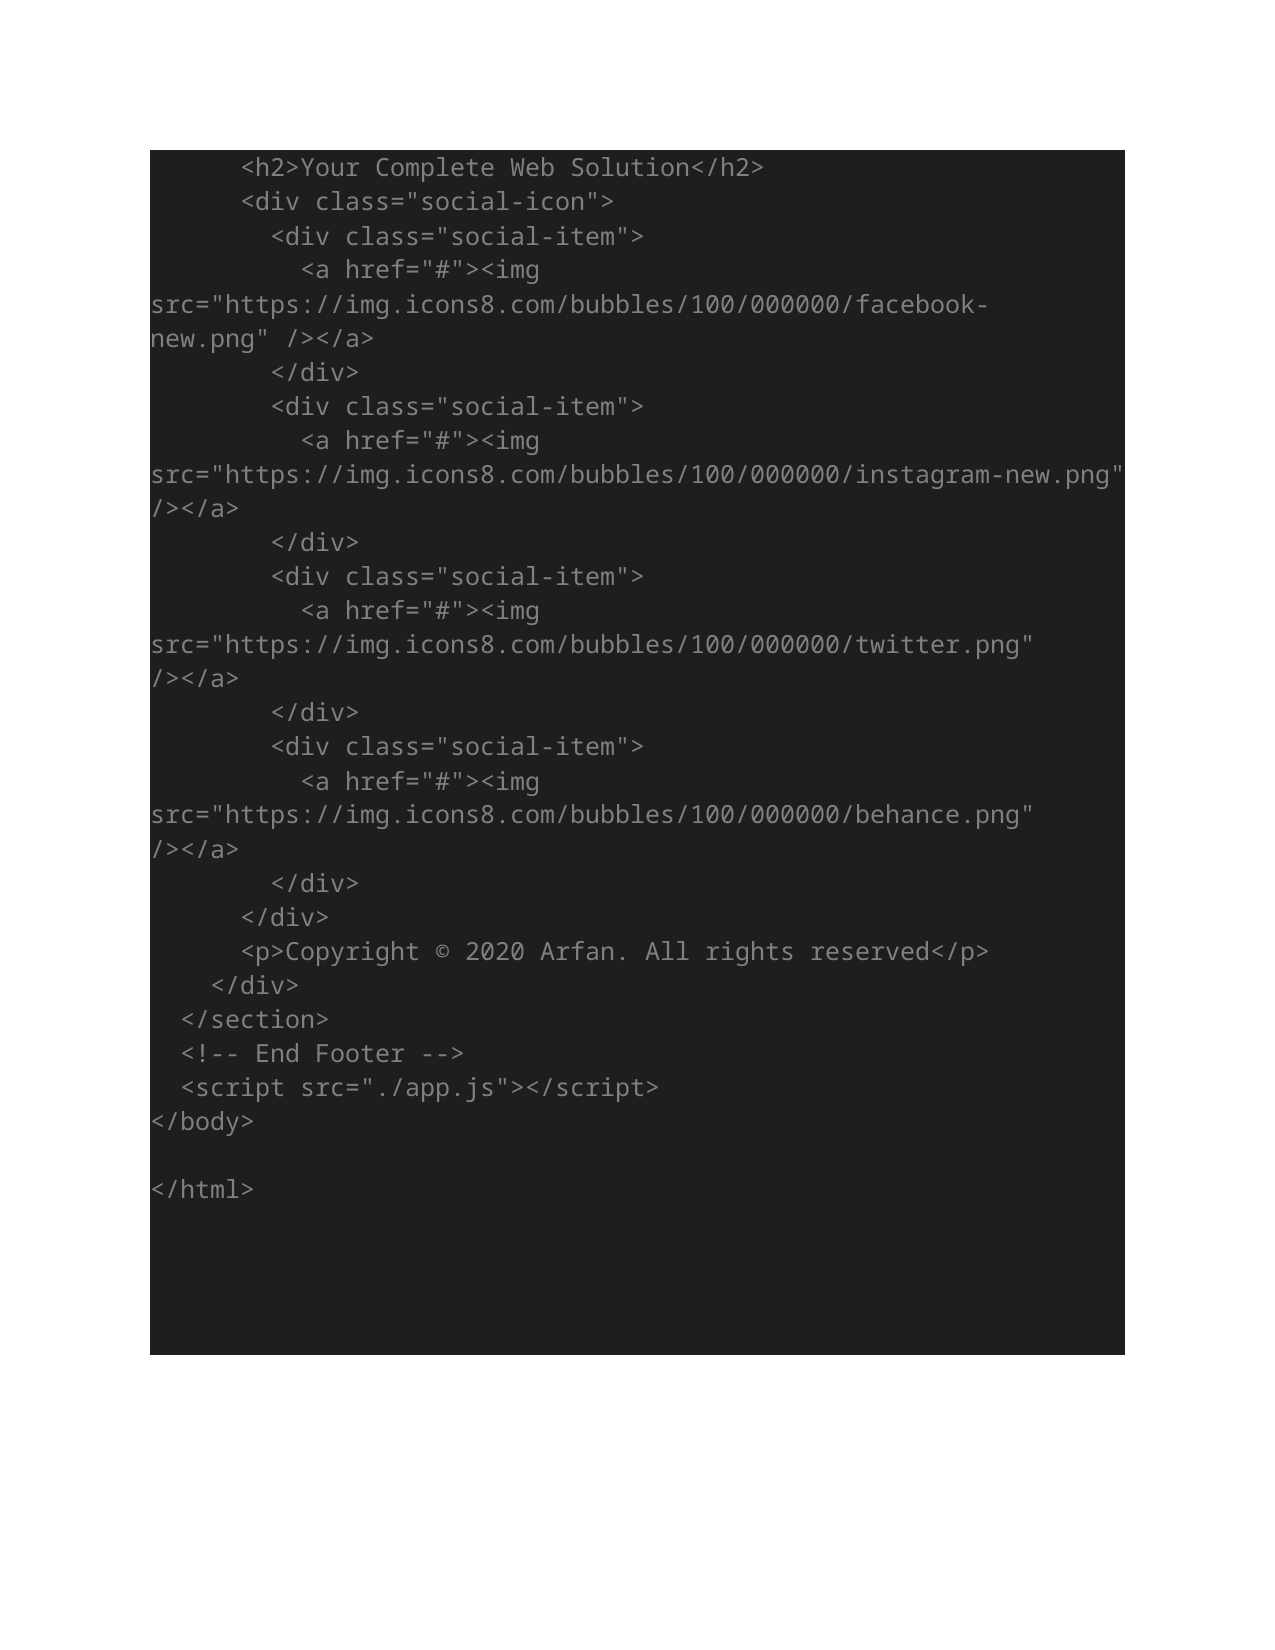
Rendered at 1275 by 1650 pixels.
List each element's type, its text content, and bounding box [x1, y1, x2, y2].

text <h2>Your Complete Web Solution</h2> [150, 150, 1125, 184]
text <div class="social-item"> [150, 388, 1125, 422]
text <a href="#"><img src="https://img.icons8.com/bubbles/100/000000/instagram-new.png" /></a> [150, 422, 1125, 525]
text </body> [150, 1104, 1125, 1138]
text </div> [150, 967, 1125, 1002]
text <p>Copyright © 2020 Arfan. All rights reserved</p> [150, 933, 1125, 967]
text </div> [150, 899, 1125, 933]
text </div> [150, 865, 1125, 899]
text <div class="social-item"> [150, 729, 1125, 763]
text </div> [150, 695, 1125, 729]
text <a href="#"><img src="https://img.icons8.com/bubbles/100/000000/facebook-new.png" /></a> [150, 252, 1125, 354]
text </div> [150, 525, 1125, 559]
text <a href="#"><img src="https://img.icons8.com/bubbles/100/000000/behance.png" /></a> [150, 763, 1125, 865]
text </section> [150, 1002, 1125, 1036]
text <!-- End Footer --> [150, 1036, 1125, 1070]
text <div class="social-item"> [150, 218, 1125, 252]
text </html> [150, 1172, 1125, 1206]
text <div class="social-icon"> [150, 184, 1125, 218]
text <script src="./app.js"></script> [150, 1070, 1125, 1104]
text <div class="social-item"> [150, 559, 1125, 593]
text <a href="#"><img src="https://img.icons8.com/bubbles/100/000000/twitter.png" /></a> [150, 593, 1125, 695]
text </div> [150, 354, 1125, 388]
